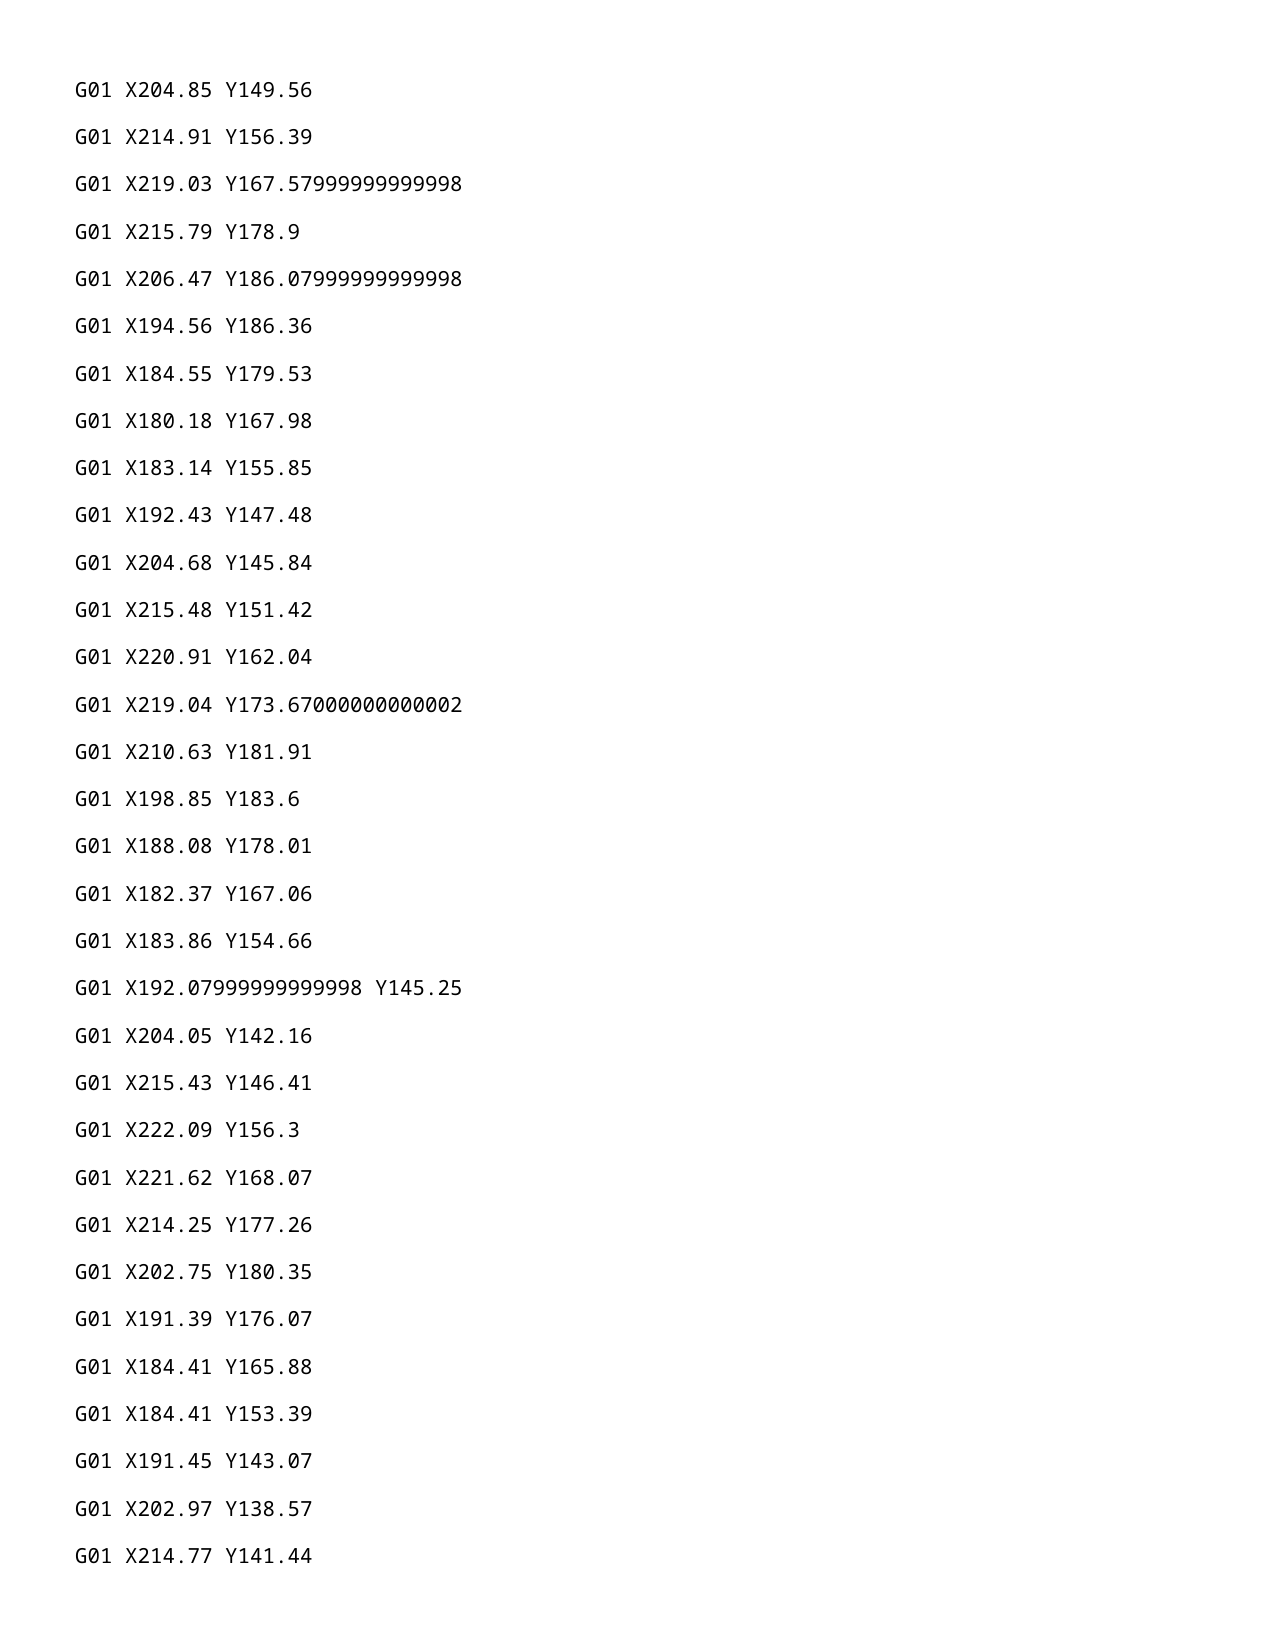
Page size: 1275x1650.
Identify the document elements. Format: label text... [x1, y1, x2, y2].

text G01 X184.41 Y153.39 [75, 1399, 1200, 1428]
text G01 X204.85 Y149.56 [75, 75, 1200, 103]
text G01 X215.79 Y178.9 [75, 217, 1200, 245]
text G01 X215.43 Y146.41 [75, 1068, 1200, 1097]
text G01 X220.91 Y162.04 [75, 642, 1200, 671]
text G01 X192.43 Y147.48 [75, 501, 1200, 529]
text G01 X204.68 Y145.84 [75, 548, 1200, 576]
text G01 X184.41 Y165.88 [75, 1352, 1200, 1380]
text G01 X202.75 Y180.35 [75, 1257, 1200, 1286]
text G01 X215.48 Y151.42 [75, 595, 1200, 624]
text G01 X214.25 Y177.26 [75, 1210, 1200, 1238]
text G01 X222.09 Y156.3 [75, 1115, 1200, 1144]
text G01 X180.18 Y167.98 [75, 406, 1200, 434]
text G01 X206.47 Y186.07999999999998 [75, 264, 1200, 293]
text G01 X221.62 Y168.07 [75, 1163, 1200, 1191]
text G01 X182.37 Y167.06 [75, 879, 1200, 907]
text G01 X219.04 Y173.67000000000002 [75, 690, 1200, 718]
text G01 X191.45 Y143.07 [75, 1446, 1200, 1475]
text G01 X202.97 Y138.57 [75, 1494, 1200, 1522]
text G01 X210.63 Y181.91 [75, 737, 1200, 766]
text G01 X194.56 Y186.36 [75, 311, 1200, 340]
text G01 X188.08 Y178.01 [75, 832, 1200, 860]
text G01 X192.07999999999998 Y145.25 [75, 973, 1200, 1002]
text G01 X184.55 Y179.53 [75, 359, 1200, 387]
text G01 X191.39 Y176.07 [75, 1304, 1200, 1333]
text G01 X198.85 Y183.6 [75, 784, 1200, 813]
text G01 X183.86 Y154.66 [75, 926, 1200, 955]
text G01 X204.05 Y142.16 [75, 1021, 1200, 1049]
text G01 X214.91 Y156.39 [75, 122, 1200, 151]
text G01 X214.77 Y141.44 [75, 1541, 1200, 1569]
text G01 X183.14 Y155.85 [75, 453, 1200, 482]
text G01 X219.03 Y167.57999999999998 [75, 169, 1200, 198]
